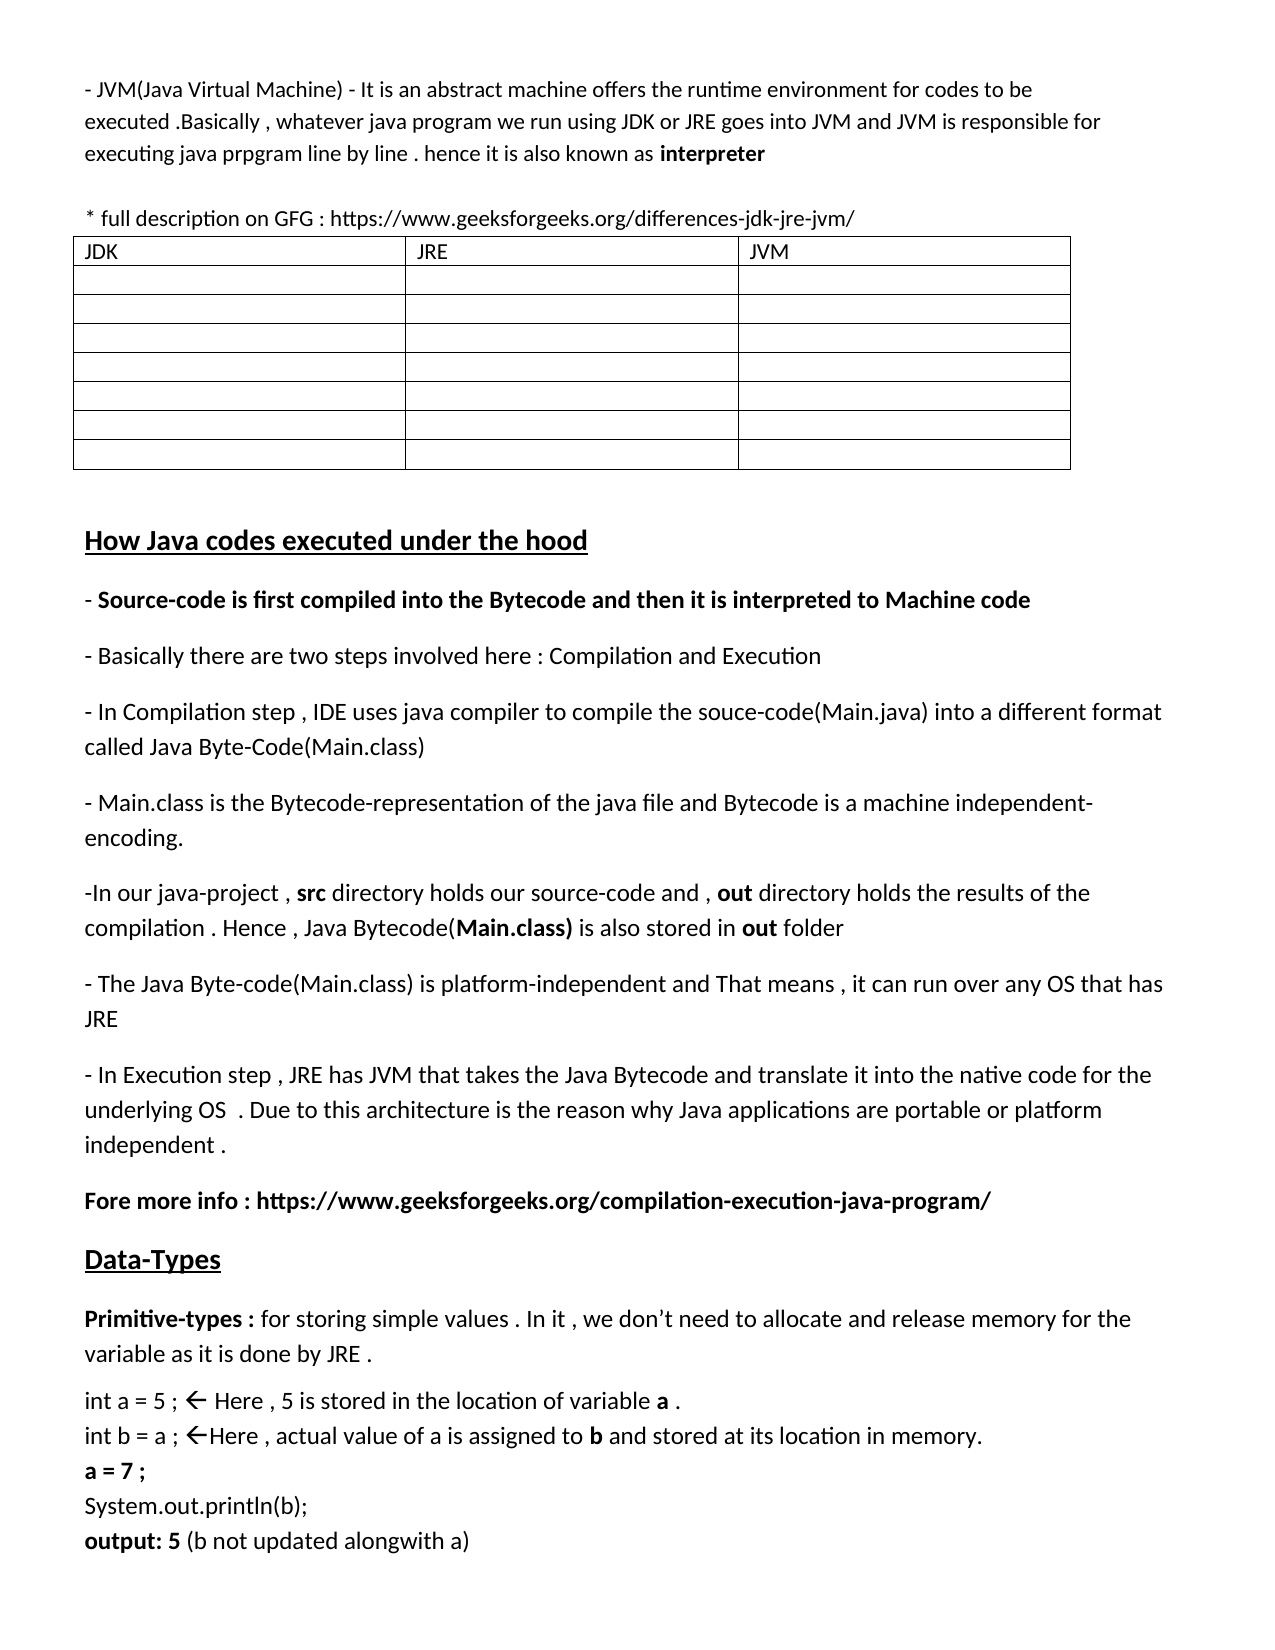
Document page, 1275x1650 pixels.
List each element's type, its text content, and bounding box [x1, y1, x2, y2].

table_cell [739, 382, 1070, 410]
table_cell [74, 411, 405, 439]
table_cell [74, 440, 405, 468]
text Data-Types [84, 1241, 1191, 1277]
table_cell [406, 353, 738, 381]
table_cell [739, 295, 1070, 323]
text int b = a ; Here , actual value of a is assigned to b and stored at its location in memory. [84, 1420, 1191, 1451]
table_cell [739, 353, 1070, 381]
table_cell [406, 266, 738, 294]
table_cell [74, 382, 405, 410]
text int a = 5 ; Here , 5 is stored in the location of variable a . [84, 1385, 1191, 1416]
text * full description on GFG : https://www.geeksforgeeks.org/differences-jdk-jre-jvm/ [84, 204, 1191, 232]
table_header JVM [739, 237, 1070, 265]
table_cell [74, 266, 405, 294]
text - Source-code is first compiled into the Bytecode and then it is interpreted to Machine code [84, 584, 1191, 615]
table_cell [74, 295, 405, 323]
table_cell [739, 266, 1070, 294]
text output: 5 (b not updated alongwith a) [84, 1525, 1191, 1556]
table_cell [406, 382, 738, 410]
text - Main.class is the Bytecode-representation of the java file and Bytecode is a machine independent-encoding. [84, 787, 1191, 852]
text -In our java-project , src directory holds our source-code and , out directory holds the results of the compilation . Hence , Java Bytecode(Main.class) is also stored in out folder [84, 878, 1191, 943]
text - In Compilation step , IDE uses java compiler to compile the souce-code(Main.java) into a different format called Java Byte-Code(Main.class) [84, 696, 1191, 761]
text - In Execution step , JRE has JVM that takes the Java Bytecode and translate it into the native code for the underlying OS . Due to this architecture is the reason why Java applications are portable or platform independent . [84, 1059, 1191, 1160]
table_cell [739, 324, 1070, 352]
table_cell [739, 440, 1070, 468]
text - Basically there are two steps involved here : Compilation and Execution [84, 640, 1191, 671]
text Fore more info : https://www.geeksforgeeks.org/compilation-execution-java-program/ [84, 1185, 1191, 1216]
table_header JDK [74, 237, 405, 265]
table_cell [406, 440, 738, 468]
table_cell [406, 295, 738, 323]
table_header JRE [406, 237, 738, 265]
table_cell [74, 324, 405, 352]
text How Java codes executed under the hood [84, 522, 1191, 558]
text Primitive-types : for storing simple values . In it , we don’t need to allocate and release memory for the variable as it is done by JRE . [84, 1303, 1191, 1368]
table_cell [406, 411, 738, 439]
text System.out.println(b); [84, 1490, 1191, 1521]
text a = 7 ; [84, 1455, 1191, 1486]
table_cell [739, 411, 1070, 439]
text - The Java Byte-code(Main.class) is platform-independent and That means , it can run over any OS that has JRE [84, 968, 1191, 1034]
table_cell [74, 353, 405, 381]
table_cell [406, 324, 738, 352]
